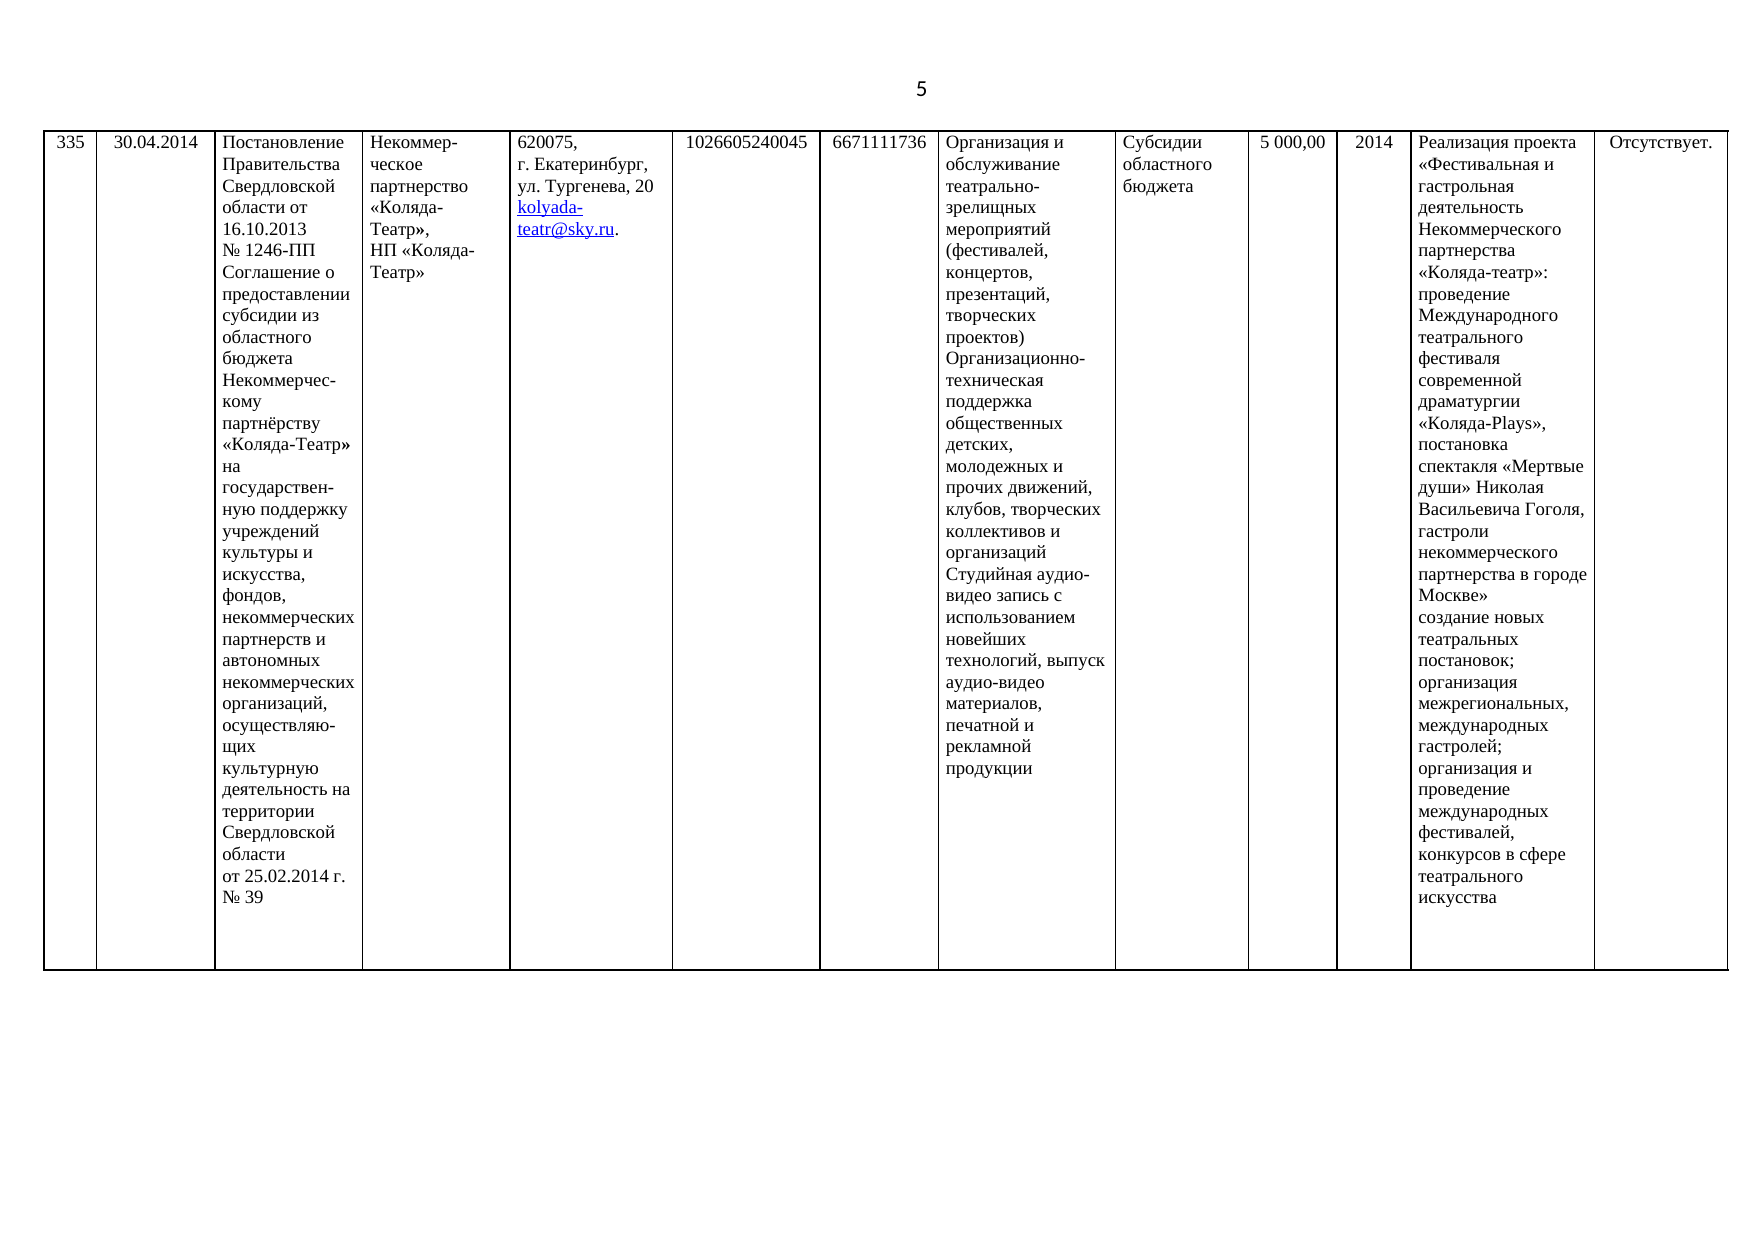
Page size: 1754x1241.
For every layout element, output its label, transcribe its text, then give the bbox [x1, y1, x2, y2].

table_cell 1026605240045 [673, 132, 819, 969]
table_cell 2014 [1338, 132, 1410, 969]
table_cell 335 [45, 132, 96, 969]
table_cell Организация и обслуживание театрально-зрелищных мероприятий (фестивалей, концертов, презентаций, творческих проектов) Организационно-техническая поддержка общественных детских, молодежных и прочих движений, клубов, творческих коллективов и организаций Студийная аудио-видео запись с использованием новейших технологий, выпуск аудио-видео материалов, печатной и рекламной продукции [939, 132, 1115, 969]
table_cell Реализация проекта «Фестивальная и гастрольная деятельность Некоммерческого партнерства «Коляда-театр»: проведение Международного театрального фестиваля современной драматургии «Коляда-Plays», постановка спектакля «Мертвые души» Николая Васильевича Гоголя, гастроли некоммерческого партнерства в городе Москве» создание новых театральных постановок; организация межрегиональных, международных гастролей; организация и проведение международных фестивалей, конкурсов в сфере театрального искусства [1412, 132, 1594, 969]
table_cell Отсутствует. [1595, 132, 1727, 969]
table_cell 6671111736 [821, 132, 938, 969]
table_cell Постановление Правительства Свердловской области от 16.10.2013 № 1246-ПП Соглашение о предоставлении субсидии из областного бюджета Некоммерчес-кому партнёрству «Коляда-Театр» на государствен-ную поддержку учреждений культуры и искусства, фондов, некоммерческих партнерств и автономных некоммерческих организаций, осуществляю-щих культурную деятельность на территории Свердловской области от 25.02.2014 г. № 39 [216, 132, 362, 969]
table_cell Некоммер-ческое партнерство «Коляда-Театр», НП «Коляда-Театр» [363, 132, 509, 969]
table_cell 30.04.2014 [97, 132, 214, 969]
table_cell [1116, 132, 1248, 969]
table_cell 5 000,00 [1249, 132, 1336, 969]
table_cell 620075, г. Екатеринбург, ул. Тургенева, 20 kolyada-teatr@sky.ru. [511, 132, 672, 969]
